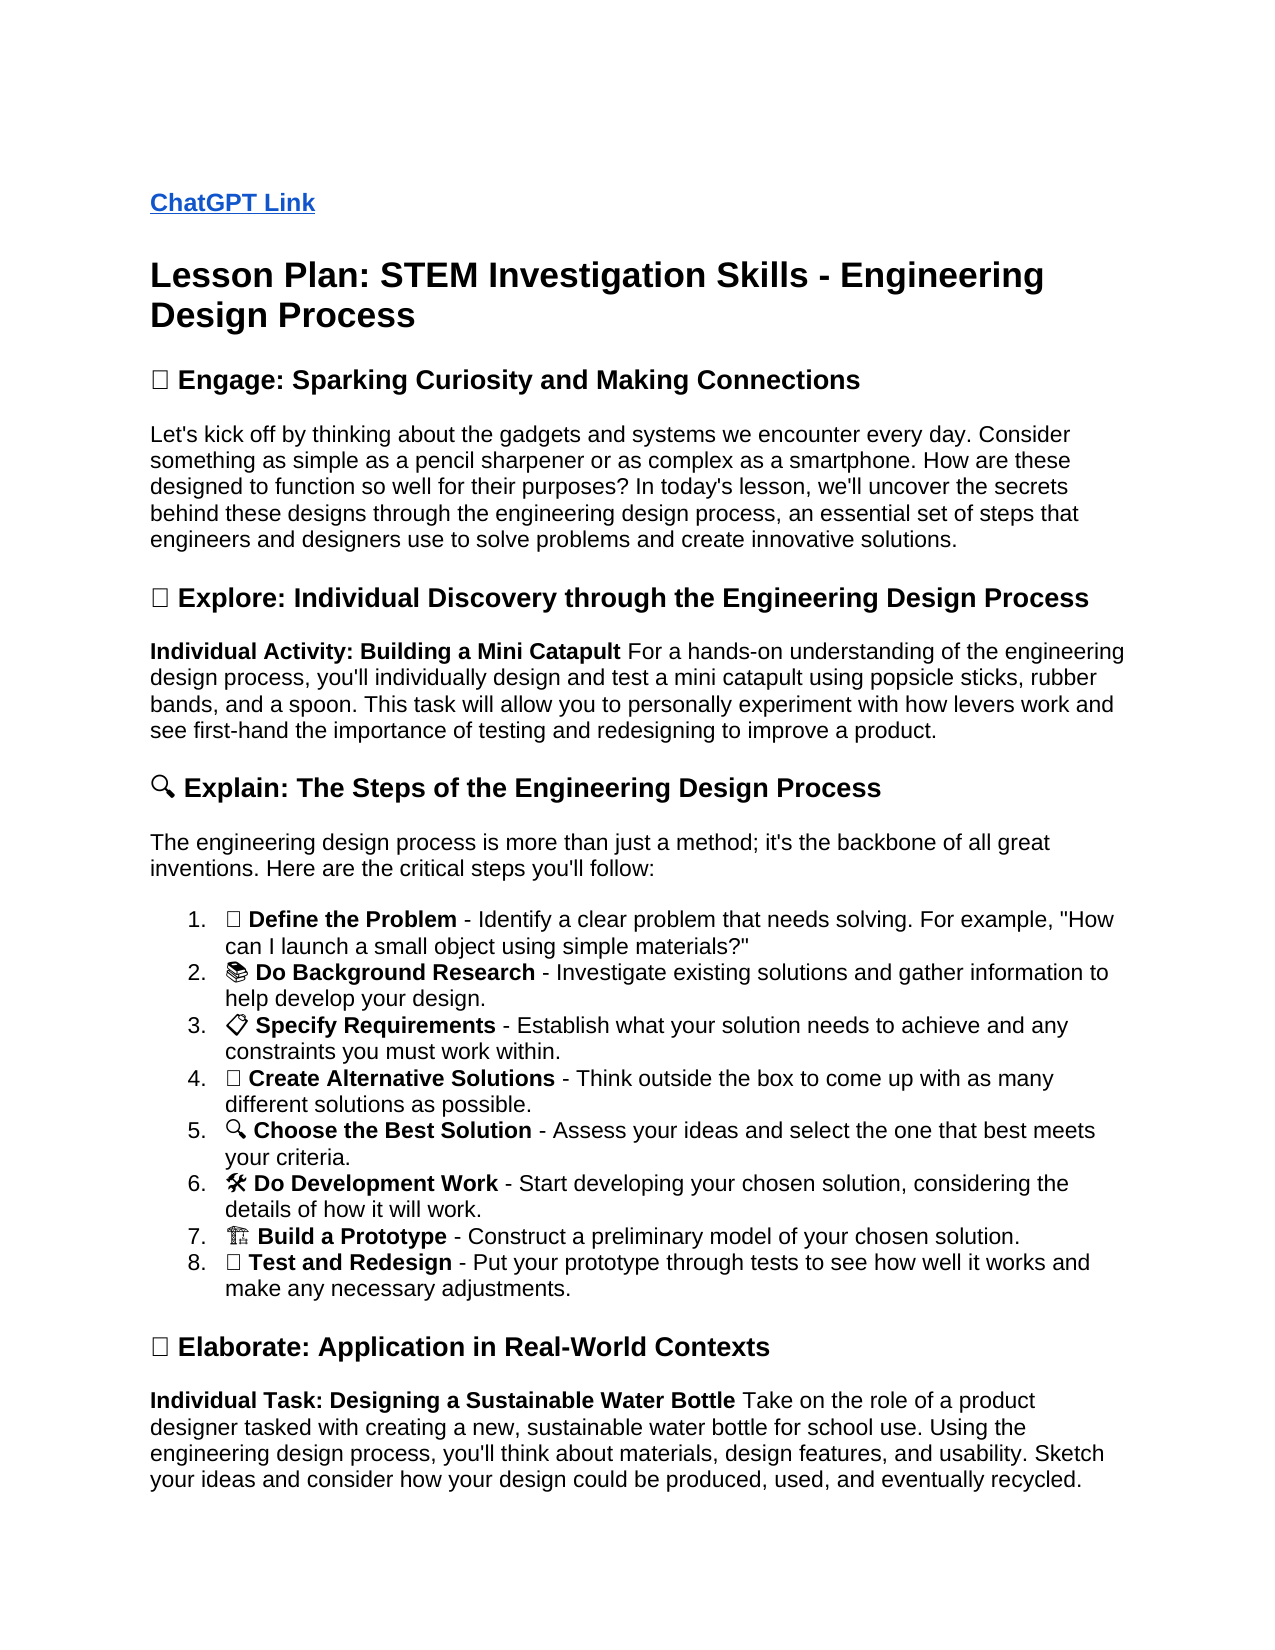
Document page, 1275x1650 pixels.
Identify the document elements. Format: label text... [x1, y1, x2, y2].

subtitle 🚀 Engage: Sparking Curiosity and Making Connections [150, 364, 1125, 396]
subtitle 🔍 Explain: The Steps of the Engineering Design Process [150, 772, 1125, 804]
subtitle ChatGPT Link [150, 187, 1125, 216]
list 📋 Specify Requirements - Establish what your solution needs to achieve and any constraints you must work within. [187, 1012, 1125, 1064]
subtitle 🧩 Explore: Individual Discovery through the Engineering Design Process [150, 582, 1125, 613]
subtitle 🌐 Elaborate: Application in Real-World Contexts [150, 1331, 1125, 1362]
list 🏗 Build a Prototype - Construct a preliminary model of your chosen solution. [187, 1223, 1125, 1249]
list 🔬 Test and Redesign - Put your prototype through tests to see how well it works and make any necessary adjustments. [187, 1249, 1125, 1302]
list 🛠 Do Development Work - Start developing your chosen solution, considering the details of how it will work. [187, 1170, 1125, 1223]
subtitle Lesson Plan: STEM Investigation Skills - Engineering Design Process [150, 254, 1125, 335]
text Individual Activity: Building a Mini Catapult For a hands-on understanding of the engineering design process, you'll individually design and test a mini catapult using popsicle sticks, rubber bands, and a spoon. This task will allow you to personally experiment with how levers work and see first-hand the importance of testing and redesigning to improve a product. [150, 638, 1125, 743]
list 💡 Create Alternative Solutions - Think outside the box to come up with as many different solutions as possible. [187, 1064, 1125, 1117]
list 🔍 Choose the Best Solution - Assess your ideas and select the one that best meets your criteria. [187, 1117, 1125, 1170]
text Let's kick off by thinking about the gadgets and systems we encounter every day. Consider something as simple as a pencil sharpener or as complex as a smartphone. How are these designed to function so well for their purposes? In today's lesson, we'll uncover the secrets behind these designs through the engineering design process, an essential set of steps that engineers and designers use to solve problems and create innovative solutions. [150, 421, 1125, 552]
text The engineering design process is more than just a method; it's the backbone of all great inventions. Here are the critical steps you'll follow: [150, 829, 1125, 881]
list 🎯 Define the Problem - Identify a clear problem that needs solving. For example, "How can I launch a small object using simple materials?" [187, 906, 1125, 959]
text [150, 1387, 1125, 1492]
list 📚 Do Background Research - Investigate existing solutions and gather information to help develop your design. [187, 959, 1125, 1012]
